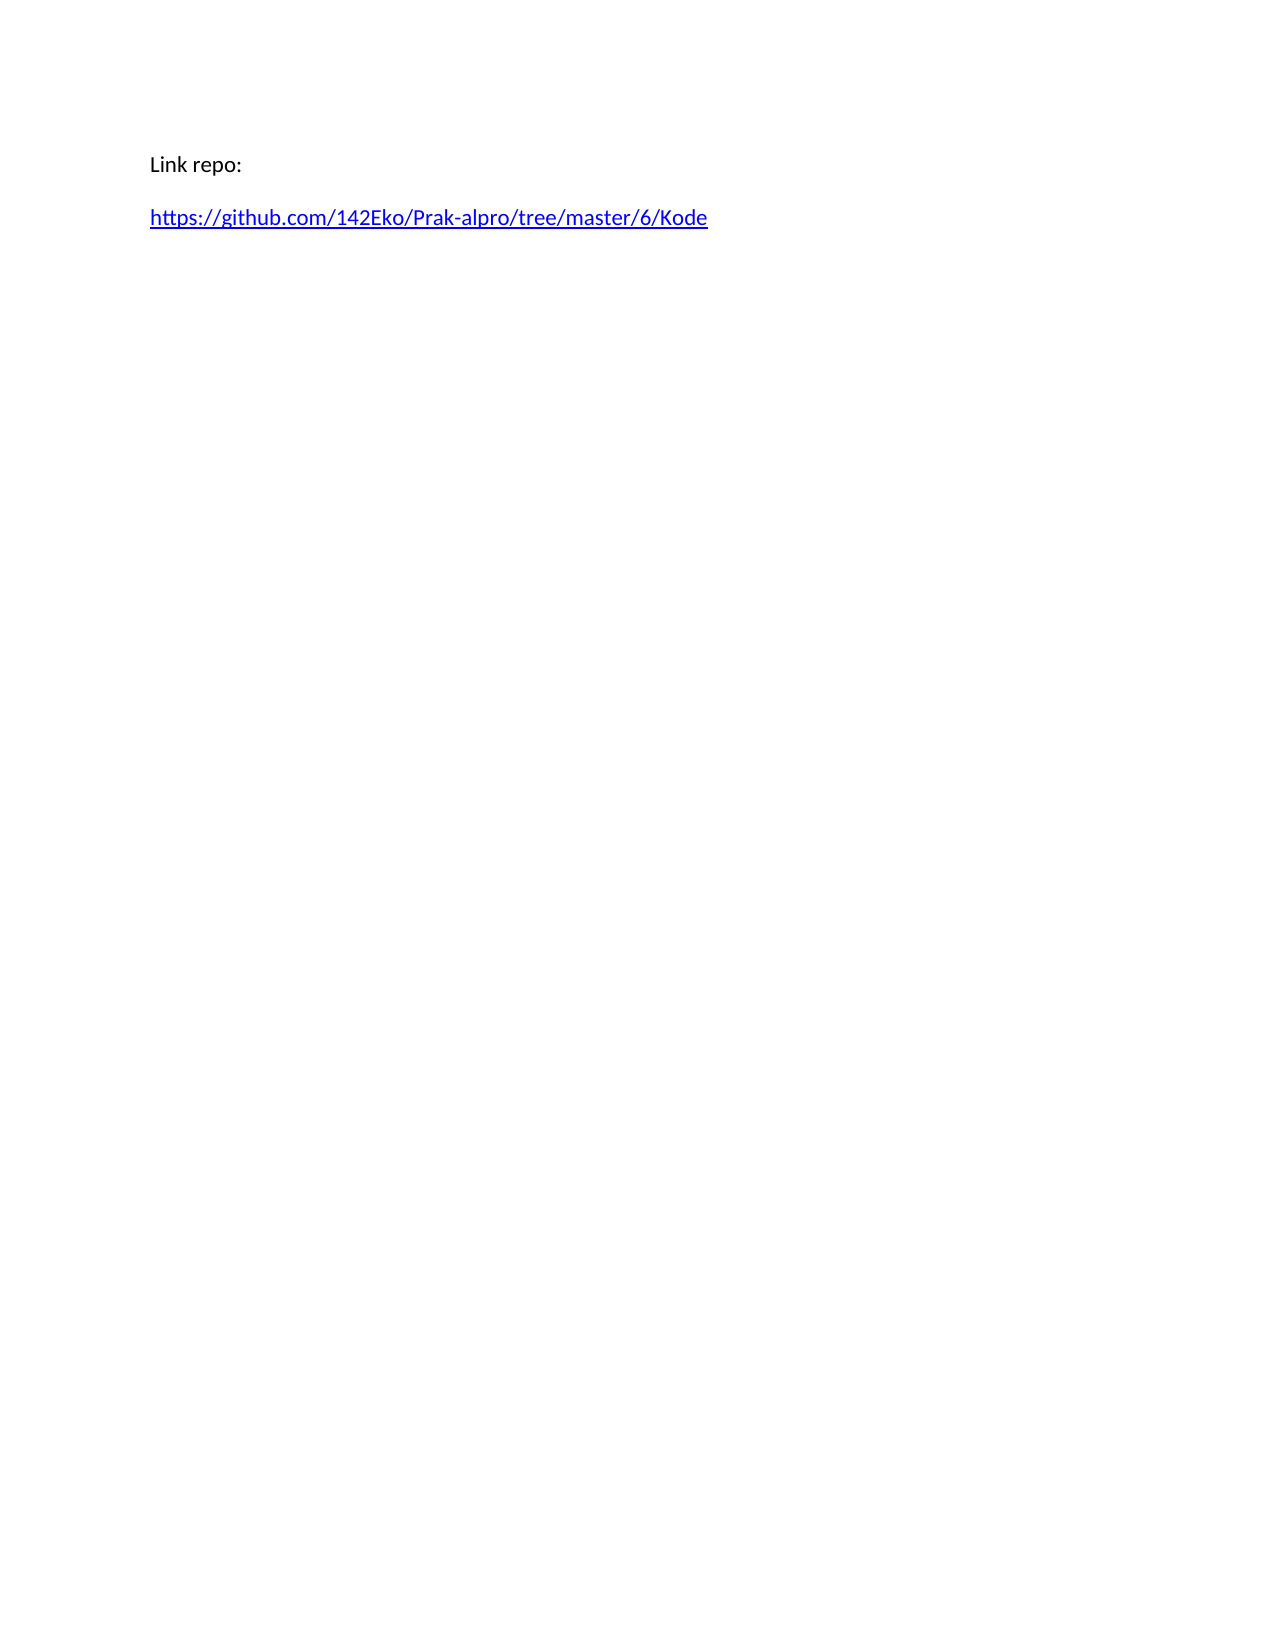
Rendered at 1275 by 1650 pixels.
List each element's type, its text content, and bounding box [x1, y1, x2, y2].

text https://github.com/142Eko/Prak-alpro/tree/master/6/Kode [150, 203, 1125, 231]
text Link repo: [150, 150, 1125, 178]
